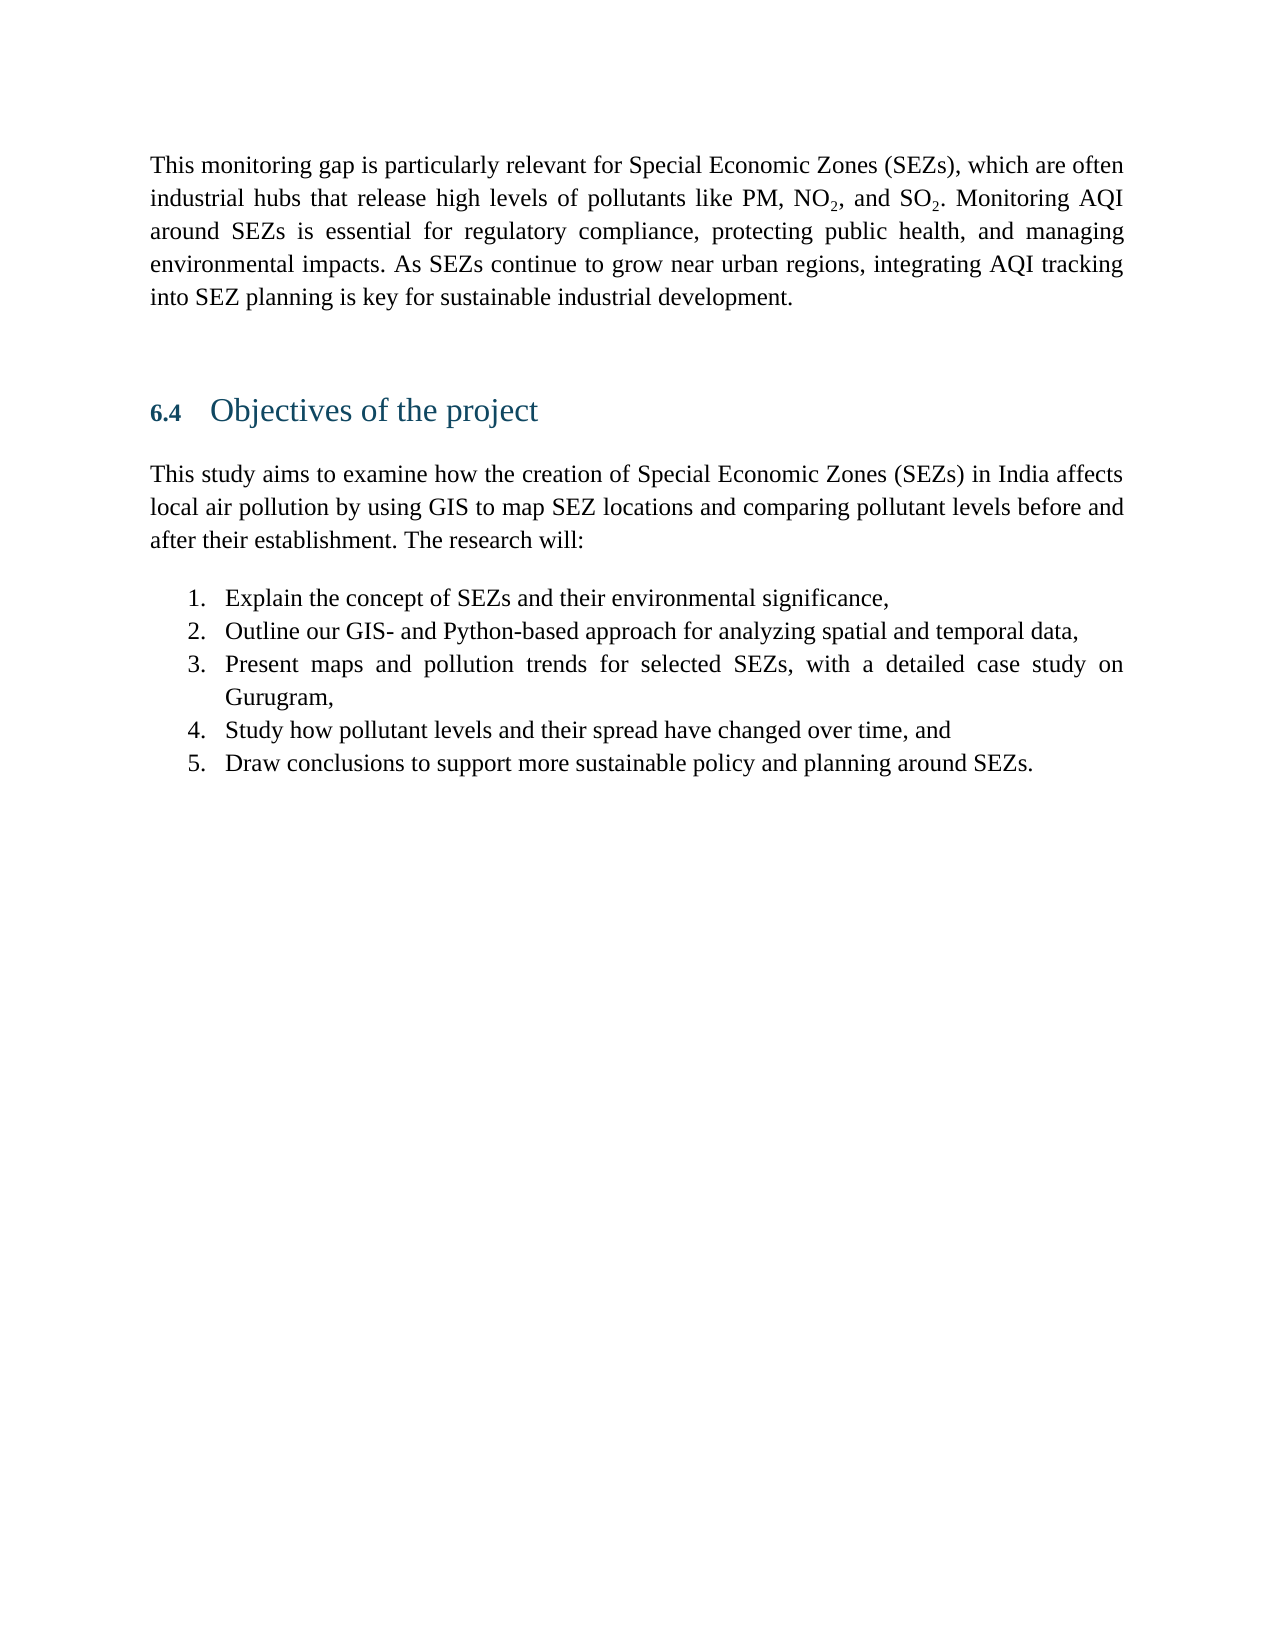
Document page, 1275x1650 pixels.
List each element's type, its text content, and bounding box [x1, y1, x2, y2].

subtitle Objectives of the project [150, 390, 1125, 428]
list Present maps and pollution trends for selected SEZs, with a detailed case study on Gurugram, [187, 649, 1125, 711]
text This monitoring gap is particularly relevant for Special Economic Zones (SEZs), which are often industrial hubs that release high levels of pollutants like PM, NO₂, and SO₂. Monitoring AQI around SEZs is essential for regulatory compliance, protecting public health, and managing environmental impacts. As SEZs continue to grow near urban regions, integrating AQI tracking into SEZ planning is key for sustainable industrial development. [150, 150, 1125, 311]
list Outline our GIS- and Python-based approach for analyzing spatial and temporal data, [187, 616, 1125, 645]
list Study how pollutant levels and their spread have changed over time, and [187, 715, 1125, 744]
list Explain the concept of SEZs and their environmental significance, [187, 583, 1125, 612]
text This study aims to examine how the creation of Special Economic Zones (SEZs) in India affects local air pollution by using GIS to map SEZ locations and comparing pollutant levels before and after their establishment. The research will: [150, 459, 1125, 554]
list Draw conclusions to support more sustainable policy and planning around SEZs. [187, 748, 1125, 777]
